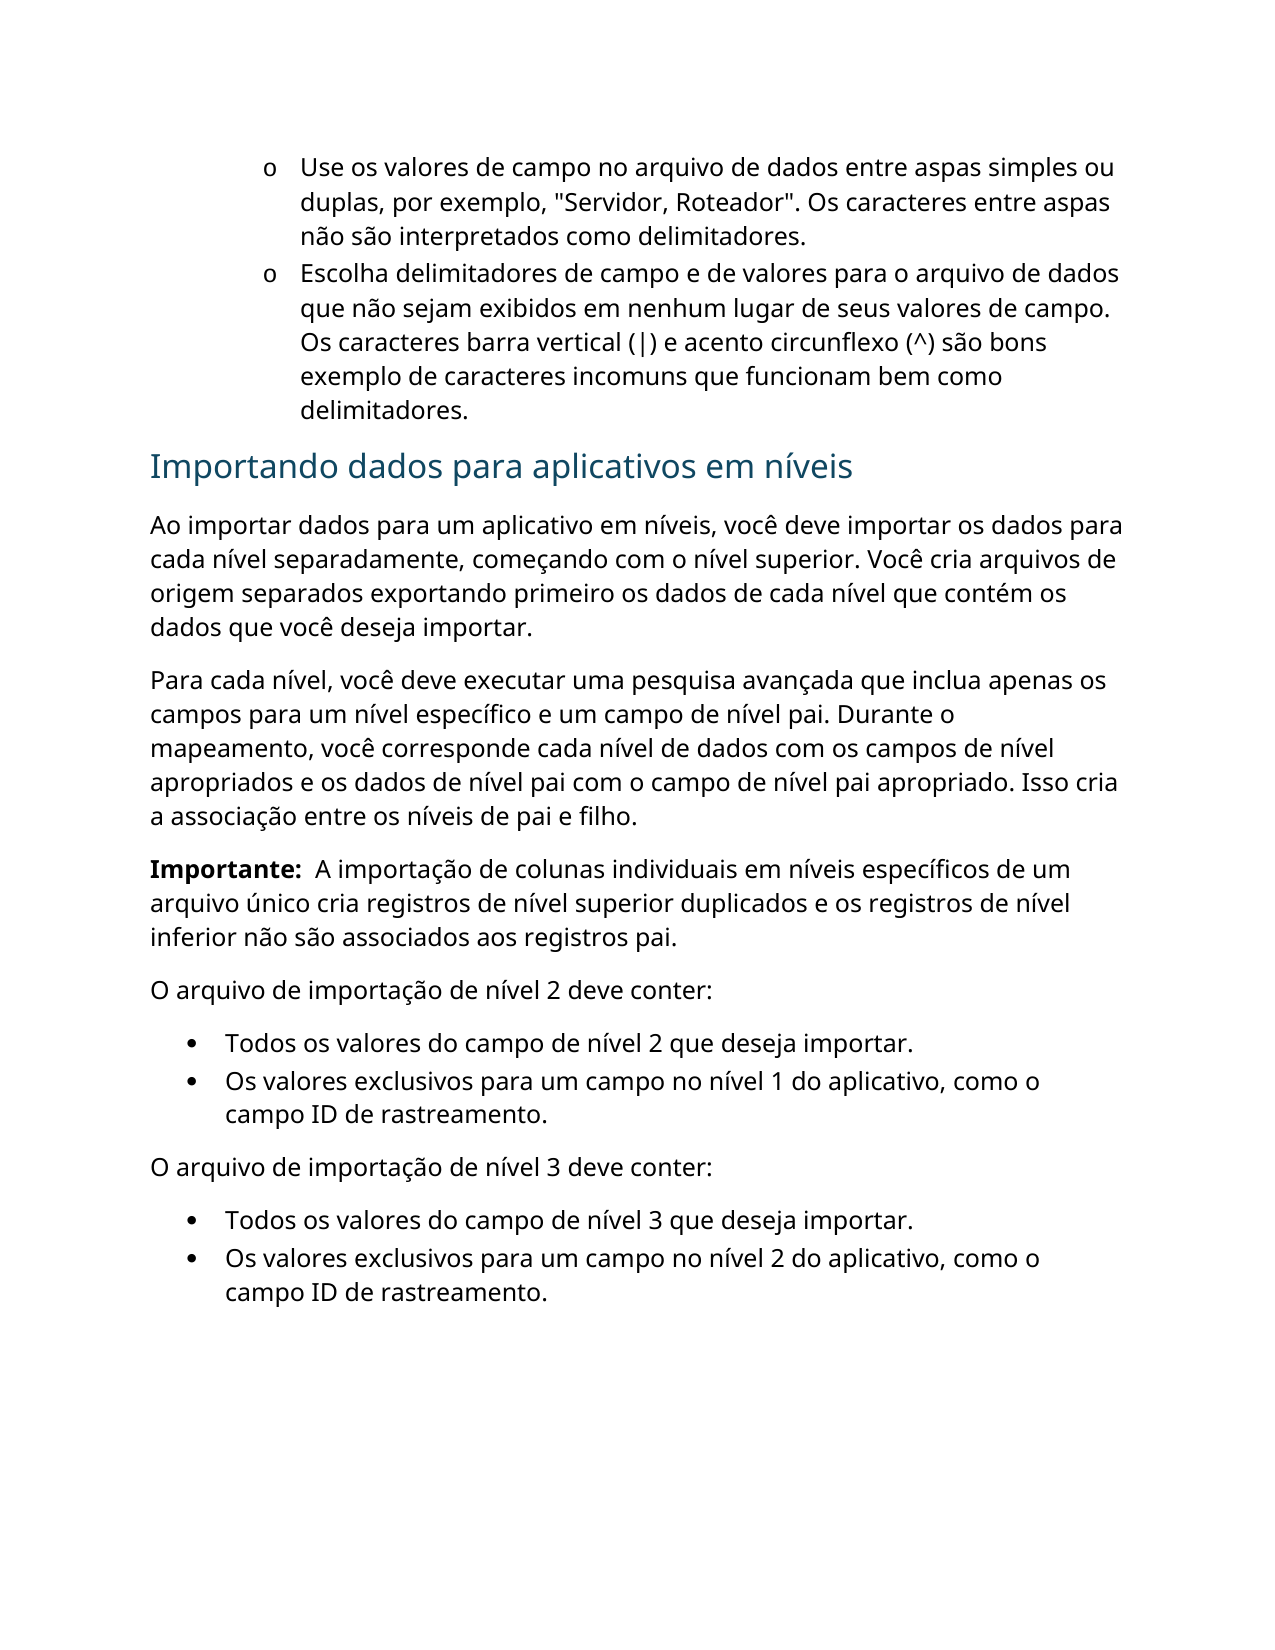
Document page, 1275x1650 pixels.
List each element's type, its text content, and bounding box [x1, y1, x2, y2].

text Para cada nível, você deve executar uma pesquisa avançada que inclua apenas os campos para um nível específico e um campo de nível pai. Durante o mapeamento, você corresponde cada nível de dados com os campos de nível apropriados e os dados de nível pai com o campo de nível pai apropriado. Isso cria a associação entre os níveis de pai e filho. [150, 662, 1125, 833]
text Ao importar dados para um aplicativo em níveis, você deve importar os dados para cada nível separadamente, começando com o nível superior. Você cria arquivos de origem separados exportando primeiro os dados de cada nível que contém os dados que você deseja importar. [150, 507, 1125, 644]
list Escolha delimitadores de campo e de valores para o arquivo de dados que não sejam exibidos em nenhum lugar de seus valores de campo. Os caracteres barra vertical (|) e acento circunflexo (^) são bons exemplo de caracteres incomuns que funcionam bem como delimitadores. [262, 256, 1125, 427]
text O arquivo de importação de nível 2 deve conter: [150, 972, 1125, 1007]
list Todos os valores do campo de nível 2 que deseja importar. [187, 1025, 1125, 1059]
list Os valores exclusivos para um campo no nível 2 do aplicativo, como o campo ID de rastreamento. [187, 1241, 1125, 1309]
text Importante: A importação de colunas individuais em níveis específicos de um arquivo único cria registros de nível superior duplicados e os registros de nível inferior não são associados aos registros pai. [150, 852, 1125, 954]
list Os valores exclusivos para um campo no nível 1 do aplicativo, como o campo ID de rastreamento. [187, 1063, 1125, 1131]
list Use os valores de campo no arquivo de dados entre aspas simples ou duplas, por exemplo, "Servidor, Roteador". Os caracteres entre aspas não são interpretados como delimitadores. [262, 150, 1125, 252]
list Todos os valores do campo de nível 3 que deseja importar. [187, 1203, 1125, 1237]
text O arquivo de importação de nível 3 deve conter: [150, 1150, 1125, 1184]
subtitle Importando dados para aplicativos em níveis [150, 443, 1125, 489]
